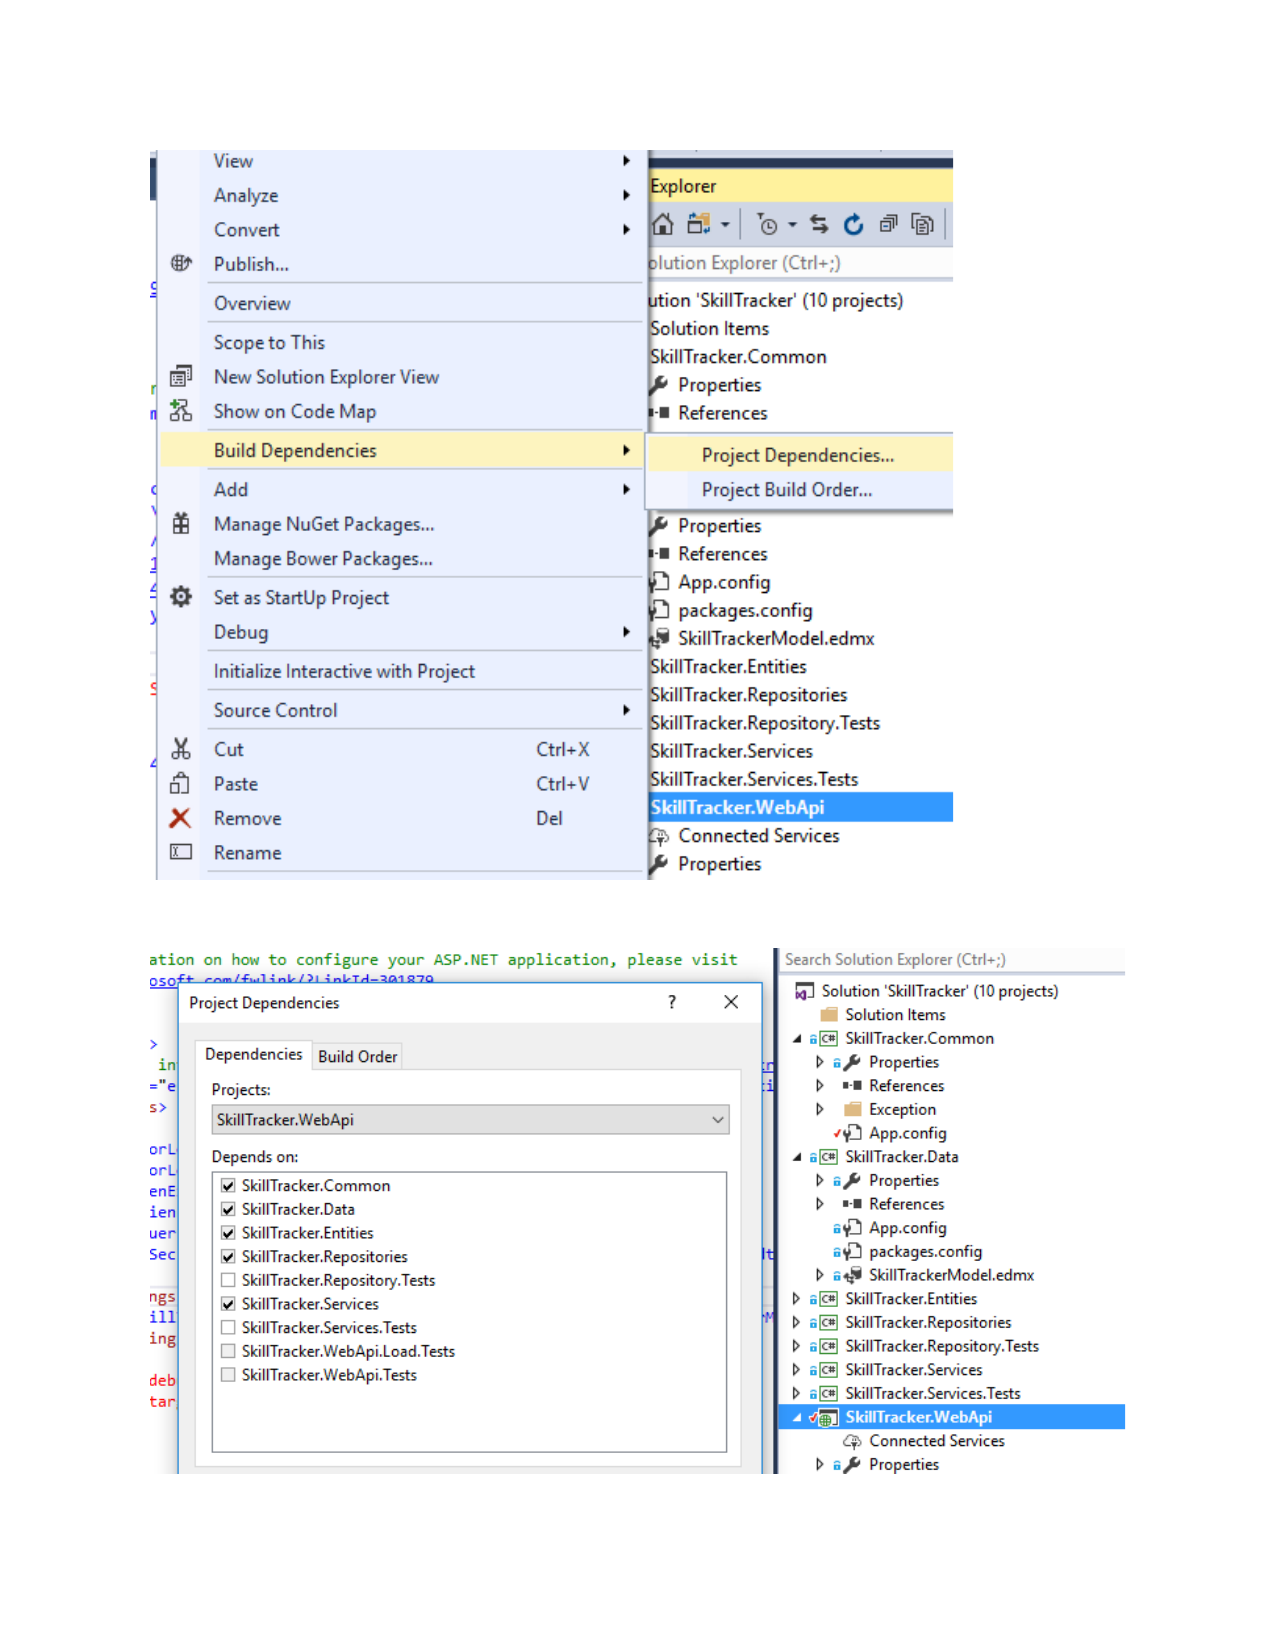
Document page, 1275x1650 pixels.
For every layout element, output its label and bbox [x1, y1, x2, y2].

picture [150, 948, 1125, 1474]
picture [150, 150, 954, 880]
